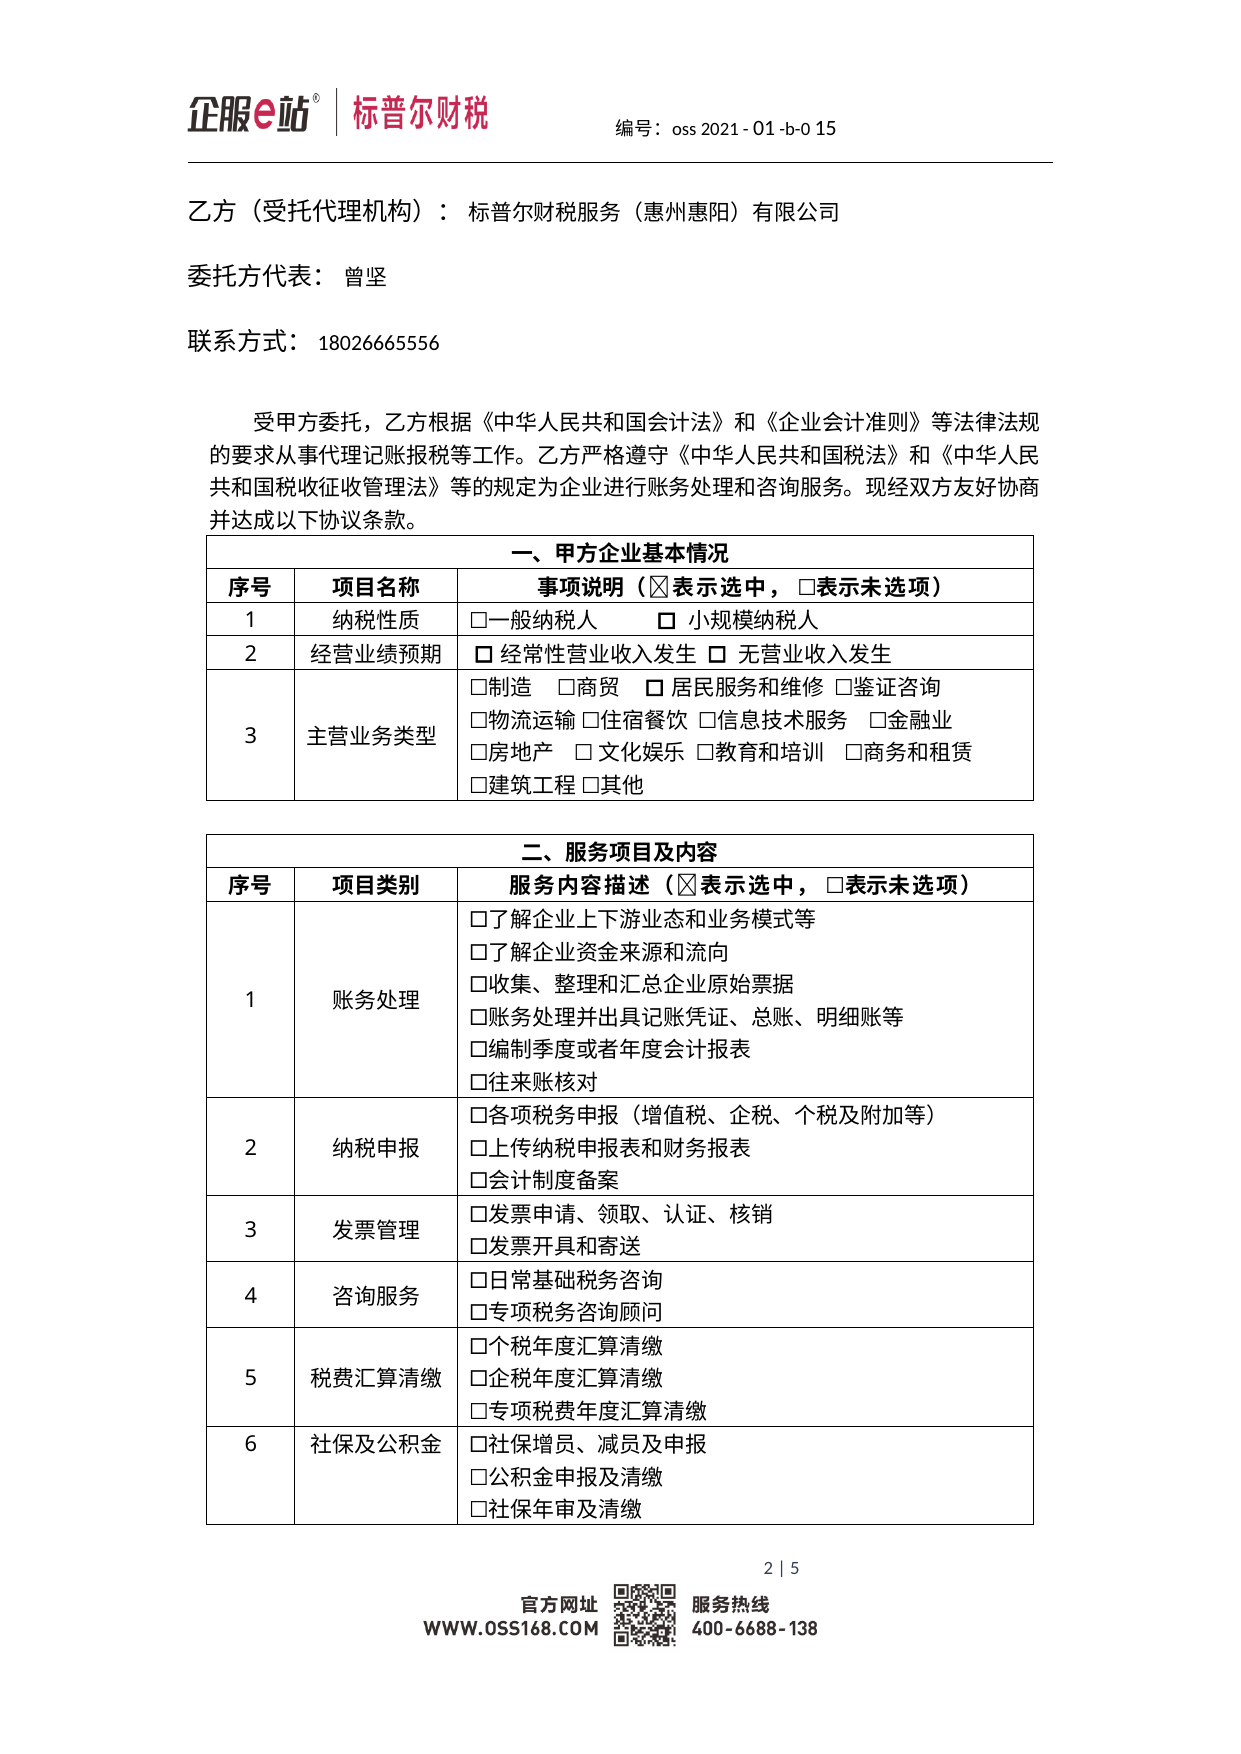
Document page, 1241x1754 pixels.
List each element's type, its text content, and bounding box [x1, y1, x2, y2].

table_cell 发票申请、领取、认证、核销 发票开具和寄送 [458, 1196, 1033, 1261]
text 委托方代表： 曾坚 [187, 242, 1053, 307]
table_cell 序号 [207, 569, 294, 602]
table_cell 1 [207, 902, 294, 1097]
text 受甲方委托，乙方根据《中华人民共和国会计法》和《企业会计准则》等法律法规的要求从事代理记账报税等工作。乙方严格遵守《中华人民共和国税法》和《中华人民共和国税收征收管理法》等的规定为企业进行账务处理和咨询服务。现经双方友好协商并达成以下协议条款。 [209, 405, 1053, 535]
table_cell 3 [207, 670, 294, 800]
text 乙方（受托代理机构）： 标普尔财税服务（惠州惠阳）有限公司 [187, 177, 1053, 242]
table_cell 经常性营业收入发生 无营业收入发生 [458, 636, 1033, 669]
table_header 二、服务项目及内容 [207, 835, 1033, 867]
table_cell 主营业务类型 [295, 670, 457, 800]
table_cell 5 [207, 1328, 294, 1426]
table_cell 日常基础税务咨询 专项税务咨询顾问 [458, 1262, 1033, 1327]
table_cell 2 [207, 636, 294, 669]
table_cell 项目类别 [295, 868, 457, 901]
table_cell 服务内容描述（表示选中， 表示未选项） [458, 868, 1033, 901]
table_cell 1 [207, 603, 294, 635]
table_cell 社保及公积金 [295, 1427, 457, 1524]
text 联系方式： 18026665556 [187, 307, 1053, 372]
table_cell 发票管理 [295, 1196, 457, 1261]
table_cell 税费汇算清缴 [295, 1328, 457, 1426]
table_cell 3 [207, 1196, 294, 1261]
table_cell 一般纳税人 小规模纳税人 [458, 603, 1033, 635]
picture [423, 1579, 817, 1651]
table_cell 各项税务申报（增值税、企税、个税及附加等） 上传纳税申报表和财务报表 会计制度备案 [458, 1098, 1033, 1195]
table_cell 纳税申报 [295, 1098, 457, 1195]
table_cell 4 [207, 1262, 294, 1327]
table_cell 6 [207, 1427, 294, 1524]
table_cell 了解企业上下游业态和业务模式等 了解企业资金来源和流向 收集、整理和汇总企业原始票据 账务处理并出具记账凭证、总账、明细账等 编制季度或者年度会计报表 往来账核对 [458, 902, 1033, 1097]
table_cell 项目名称 [295, 569, 457, 602]
picture [187, 88, 488, 136]
table_cell 2 [207, 1098, 294, 1195]
table_cell 账务处理 [295, 902, 457, 1097]
table_cell 咨询服务 [295, 1262, 457, 1327]
table_header 一、甲方企业基本情况 [207, 536, 1033, 568]
table_cell 社保增员、减员及申报 公积金申报及清缴 社保年审及清缴 残疾保障金申报及清缴 [458, 1427, 1033, 1524]
table_cell 事项说明（表示选中， 表示未选项） [458, 569, 1033, 602]
table_cell 制造 商贸 居民服务和维修 鉴证咨询 物流运输 住宿餐饮 信息技术服务 金融业 房地产 文化娱乐 教育和培训 商务和租赁 建筑工程 其他 [458, 670, 1033, 800]
table_cell 经营业绩预期 [295, 636, 457, 669]
table_cell 序号 [207, 868, 294, 901]
table_cell 纳税性质 [295, 603, 457, 635]
table_cell 个税年度汇算清缴 企税年度汇算清缴 专项税费年度汇算清缴 [458, 1328, 1033, 1426]
